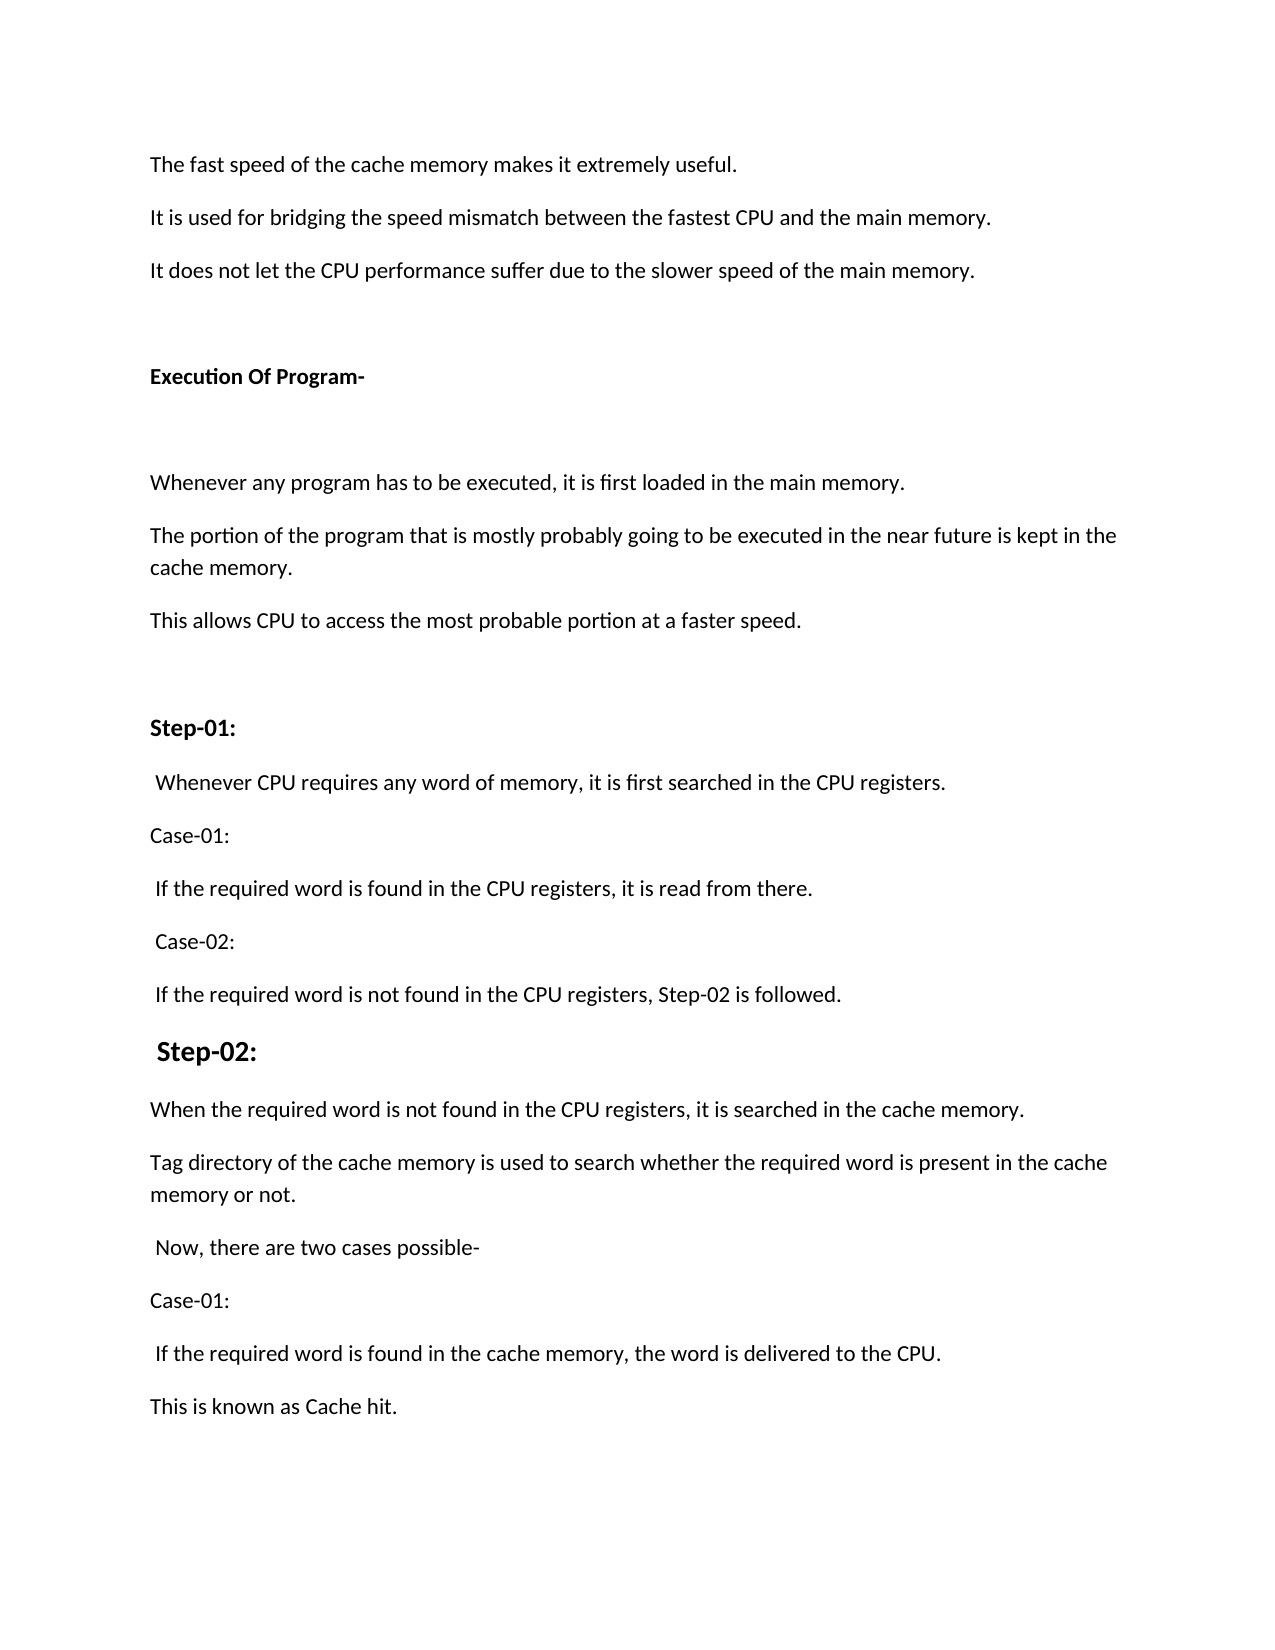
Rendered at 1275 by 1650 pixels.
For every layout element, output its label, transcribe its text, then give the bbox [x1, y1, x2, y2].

text Whenever any program has to be executed, it is first loaded in the main memory. [150, 468, 1125, 496]
text When the required word is not found in the CPU registers, it is searched in the cache memory. [150, 1095, 1125, 1123]
text Step-01: [150, 712, 1125, 743]
text The portion of the program that is mostly probably going to be executed in the near future is kept in the cache memory. [150, 521, 1125, 581]
text Tag directory of the cache memory is used to search whether the required word is present in the cache memory or not. [150, 1148, 1125, 1208]
text Case-01: [150, 821, 1125, 849]
text This allows CPU to access the most probable portion at a faster speed. [150, 606, 1125, 634]
text Case-01: [150, 1286, 1125, 1314]
text Whenever CPU requires any word of memory, it is first searched in the CPU registers. [150, 768, 1125, 796]
text Now, there are two cases possible- [150, 1233, 1125, 1261]
text It is used for bridging the speed mismatch between the fastest CPU and the main memory. [150, 203, 1125, 231]
text If the required word is found in the cache memory, the word is delivered to the CPU. [150, 1339, 1125, 1367]
text Step-02: [150, 1033, 1125, 1069]
text If the required word is found in the CPU registers, it is read from there. [150, 874, 1125, 902]
text Execution Of Program- [150, 362, 1125, 390]
text This is known as Cache hit. [150, 1392, 1125, 1420]
text If the required word is not found in the CPU registers, Step-02 is followed. [150, 980, 1125, 1008]
text It does not let the CPU performance suffer due to the slower speed of the main memory. [150, 256, 1125, 284]
text The fast speed of the cache memory makes it extremely useful. [150, 150, 1125, 178]
text Case-02: [150, 927, 1125, 955]
